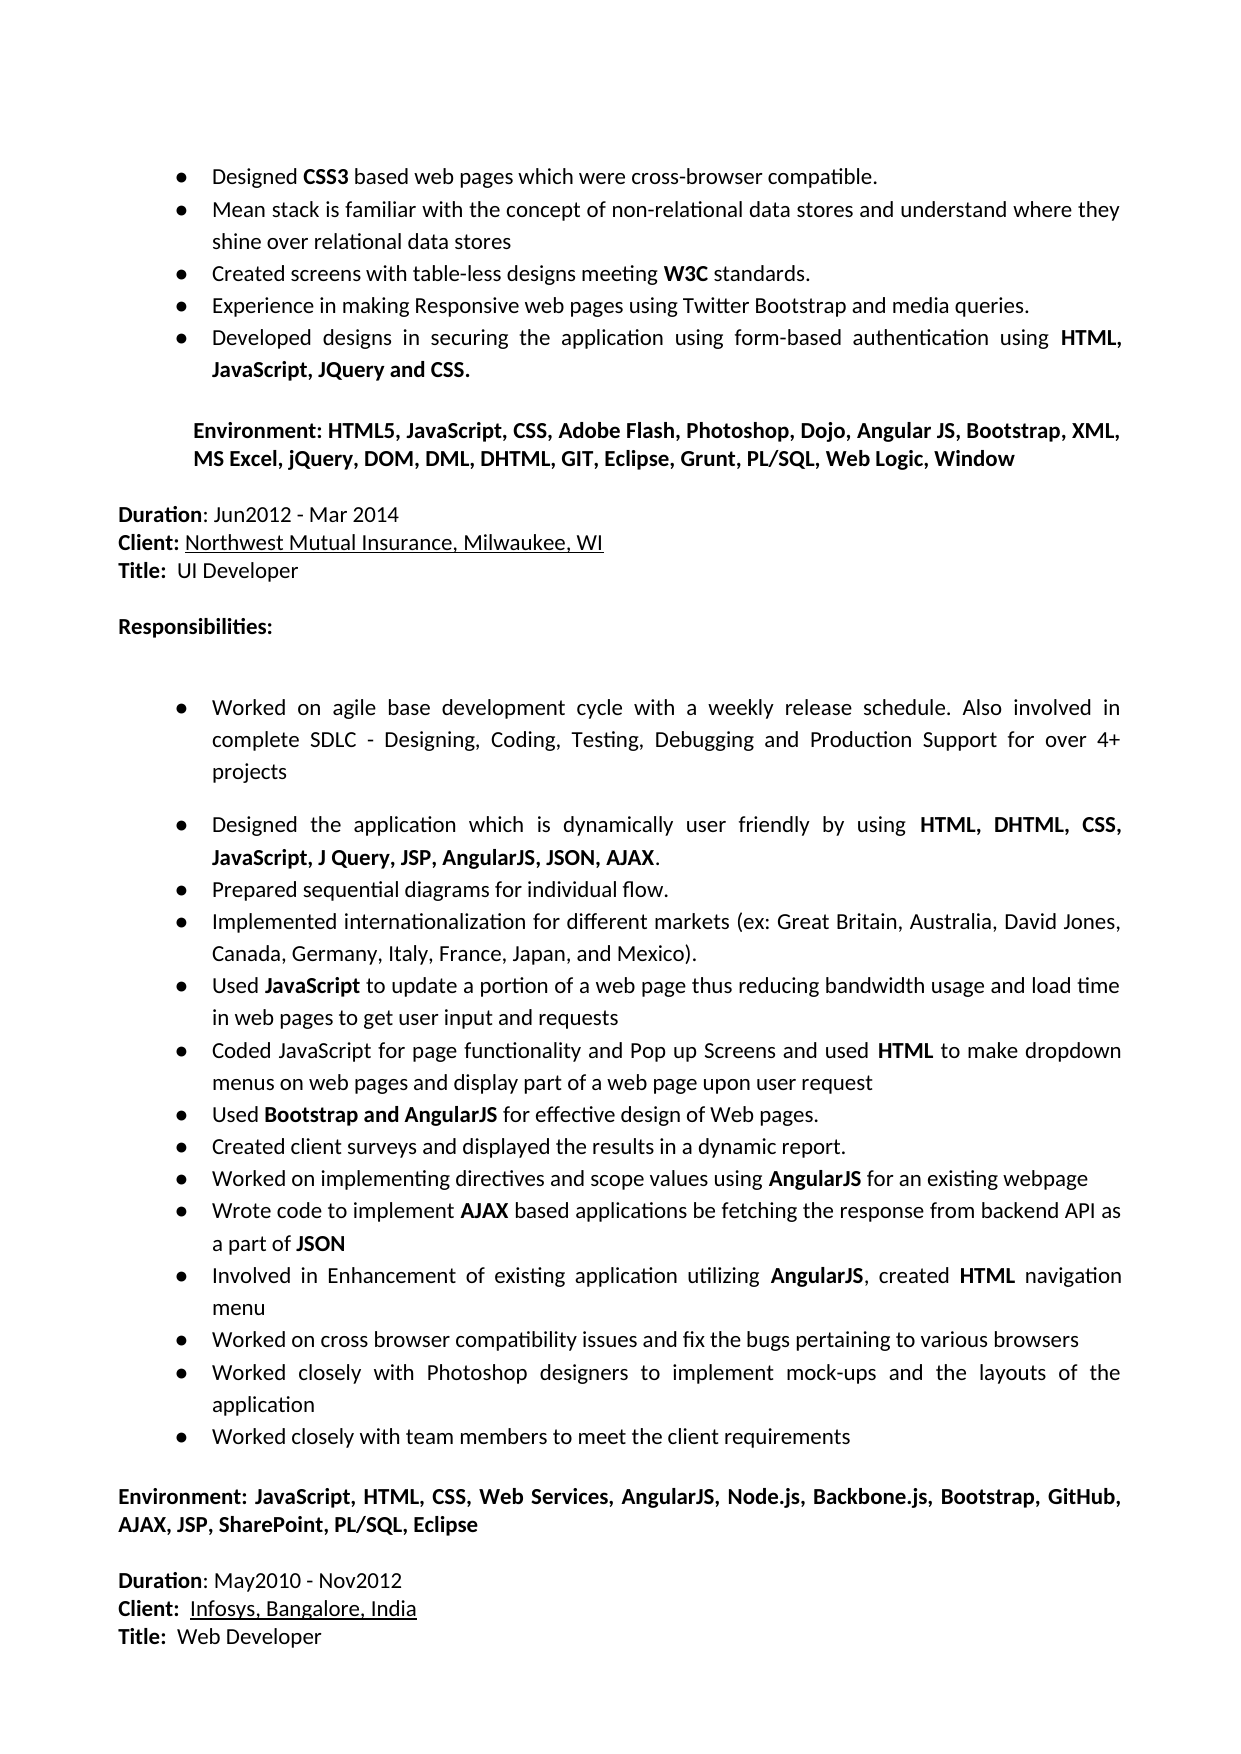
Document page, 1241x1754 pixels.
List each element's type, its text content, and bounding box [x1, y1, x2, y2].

text Duration: May2010 - Nov2012 [118, 1566, 1122, 1594]
list Implemented internationalization for different markets (ex: Great Britain, Australia, David Jones, Canada, Germany, Italy, France, Japan, and Mexico). [174, 907, 1122, 967]
list Prepared sequential diagrams for individual flow. [174, 875, 1122, 903]
list Used JavaScript to update a portion of a web page thus reducing bandwidth usage and load time in web pages to get user input and requests [174, 971, 1122, 1032]
text Environment: JavaScript, HTML, CSS, Web Services, AngularJS, Node.js, Backbone.js, Bootstrap, GitHub, AJAX, JSP, SharePoint, PL/SQL, Eclipse [118, 1482, 1122, 1538]
list Involved in Enhancement of existing application utilizing AngularJS, created HTML navigation menu [174, 1261, 1122, 1321]
text Title: UI Developer [118, 556, 1122, 584]
text Title: Web Developer [118, 1622, 1122, 1650]
text Duration: Jun2012 - Mar 2014 [118, 500, 1122, 528]
list Mean stack is familiar with the concept of non-relational data stores and understand where they shine over relational data stores [174, 195, 1122, 255]
list Worked on cross browser compatibility issues and fix the bugs pertaining to various browsers [174, 1325, 1122, 1353]
list Coded JavaScript for page functionality and Pop up Screens and used HTML to make dropdown menus on web pages and display part of a web page upon user request [174, 1036, 1122, 1096]
text Environment: HTML5, JavaScript, CSS, Adobe Flash, Photoshop, Dojo, Angular JS, Bootstrap, XML, MS Excel, jQuery, DOM, DML, DHTML, GIT, Eclipse, Grunt, PL/SQL, Web Logic, Window [193, 416, 1122, 472]
list Worked on agile base development cycle with a weekly release schedule. Also involved in complete SDLC - Designing, Coding, Testing, Debugging and Production Support for over 4+ projects [174, 693, 1122, 785]
text Client: Infosys, Bangalore, India [118, 1594, 1122, 1622]
list Designed CSS3 based web pages which were cross-browser compatible. [174, 162, 1122, 191]
text Responsibilities: [118, 612, 1122, 640]
list Designed the application which is dynamically user friendly by using HTML, DHTML, CSS, JavaScript, J Query, JSP, AngularJS, JSON, AJAX. [174, 810, 1122, 871]
list Created client surveys and displayed the results in a dynamic report. [174, 1132, 1122, 1160]
list Used Bootstrap and AngularJS for effective design of Web pages. [174, 1100, 1122, 1128]
list Worked closely with Photoshop designers to implement mock-ups and the layouts of the application [174, 1358, 1122, 1418]
list Worked closely with team members to meet the client requirements [174, 1422, 1122, 1450]
list Worked on implementing directives and scope values using AngularJS for an existing webpage [174, 1164, 1122, 1192]
list Experience in making Responsive web pages using Twitter Bootstrap and media queries. [174, 291, 1122, 319]
text Client: Northwest Mutual Insurance, Milwaukee, WI [118, 528, 1122, 556]
list Created screens with table-less designs meeting W3C standards. [174, 259, 1122, 287]
list Wrote code to implement AJAX based applications be fetching the response from backend API as a part of JSON [174, 1197, 1122, 1257]
list Developed designs in securing the application using form-based authentication using HTML, JavaScript, JQuery and CSS. [174, 323, 1122, 384]
